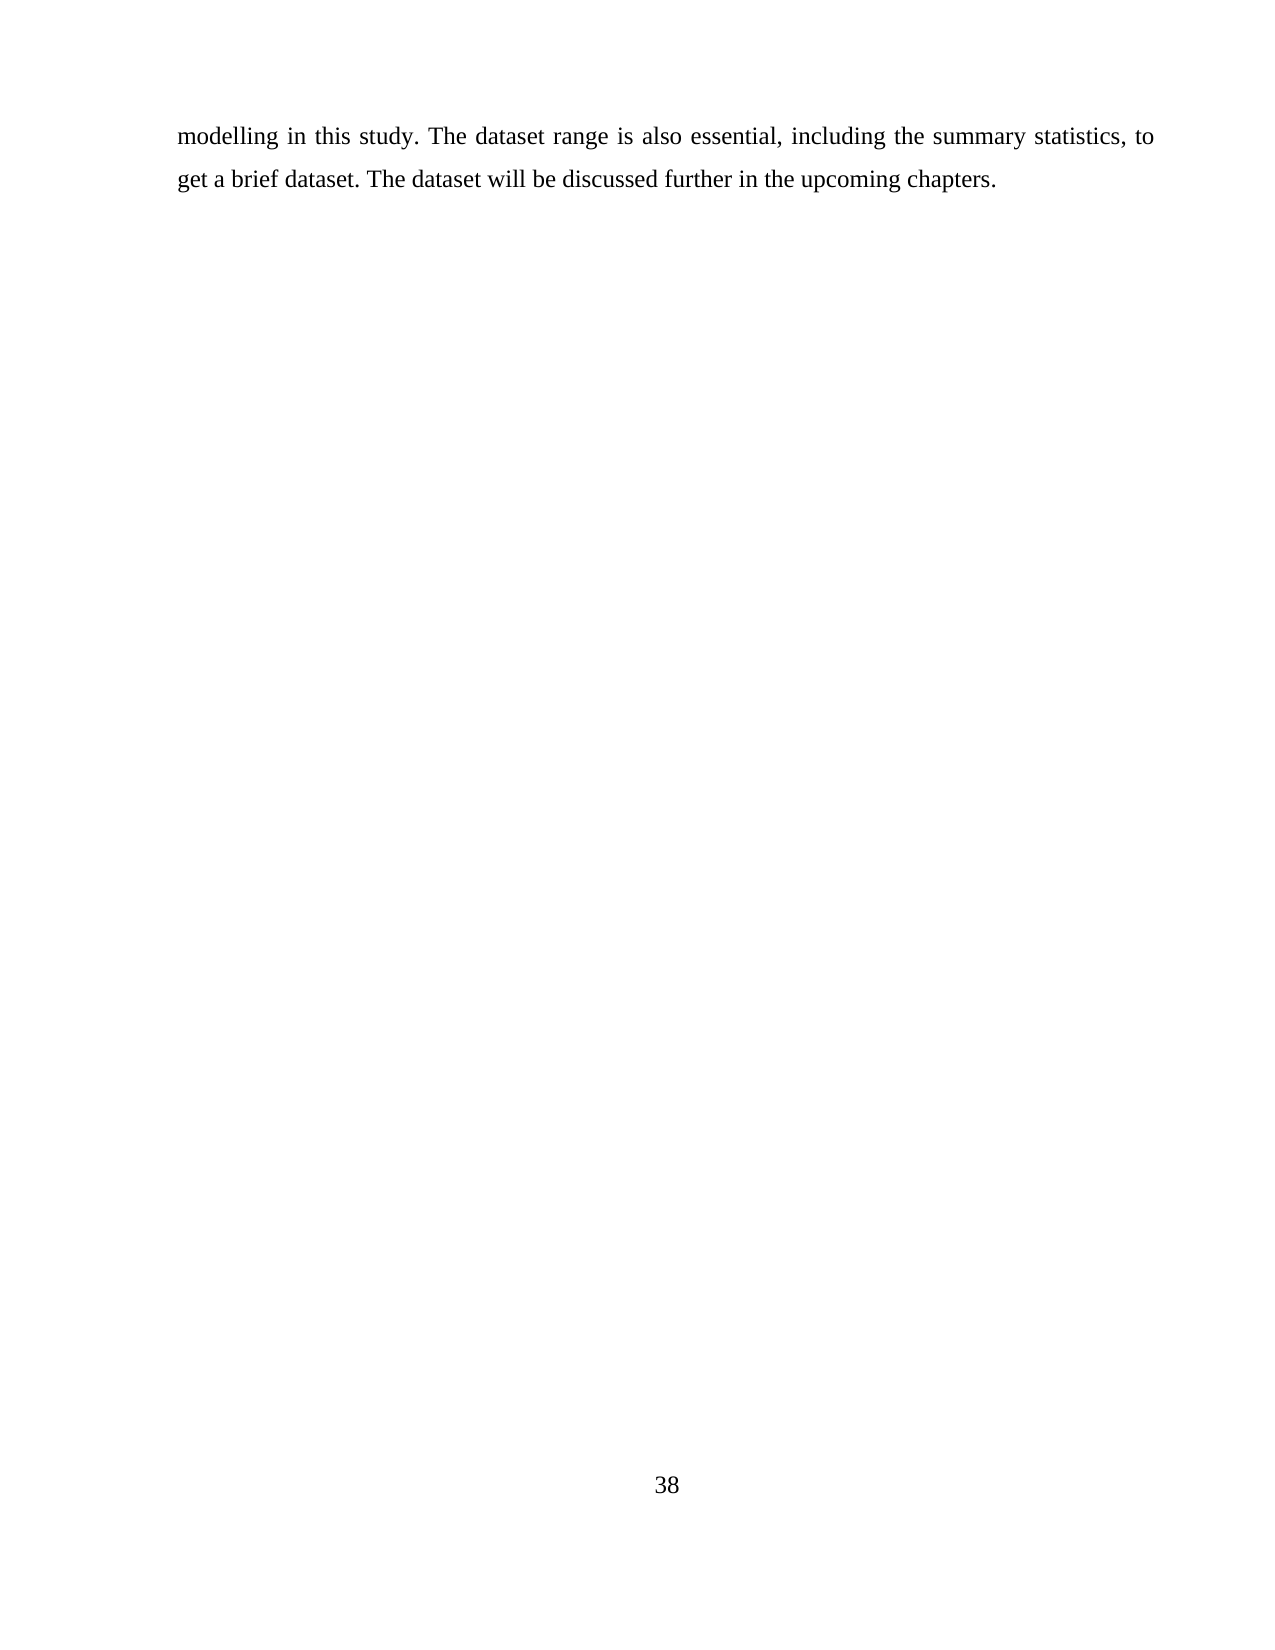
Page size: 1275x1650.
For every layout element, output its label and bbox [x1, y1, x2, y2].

text [177, 121, 1156, 193]
